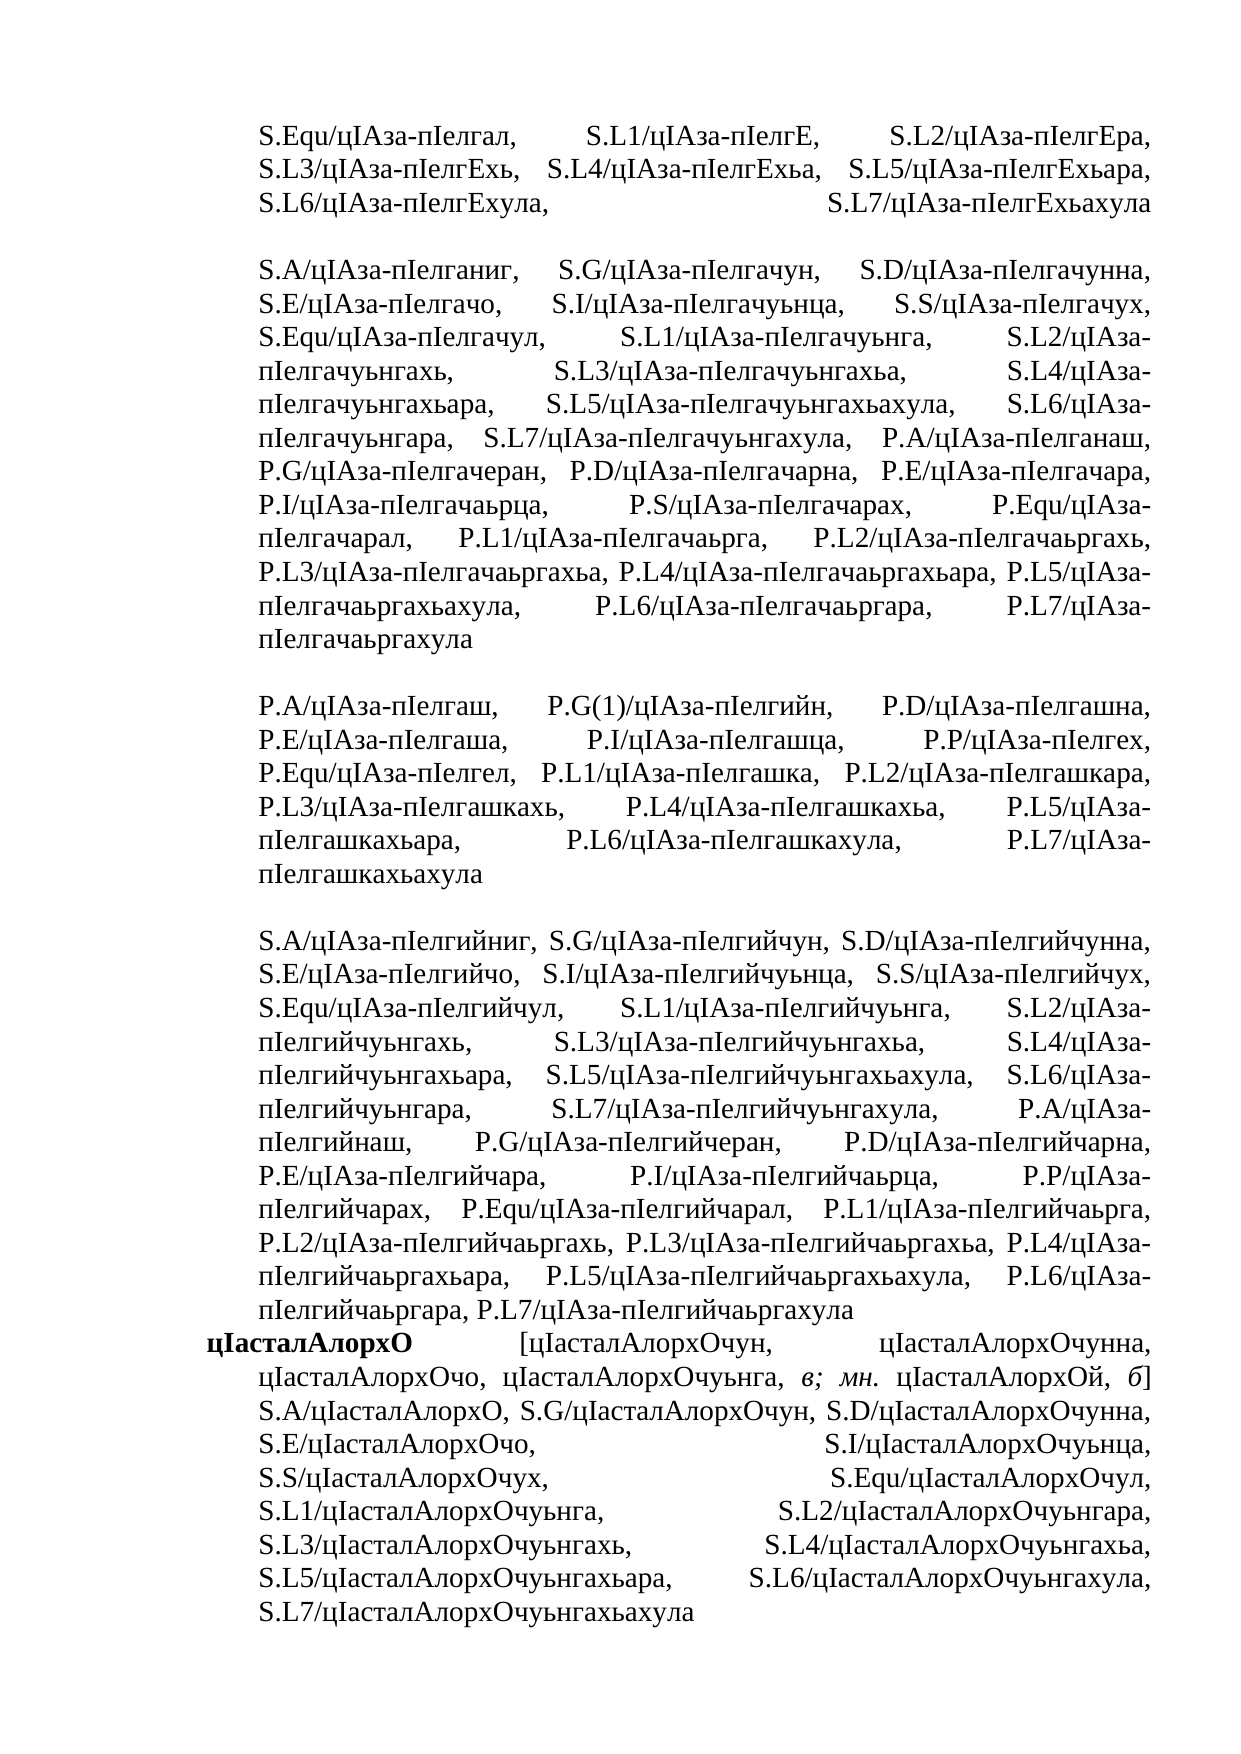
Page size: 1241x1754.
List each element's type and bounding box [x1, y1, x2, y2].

text [206, 118, 1152, 1326]
text [206, 1326, 1152, 1627]
